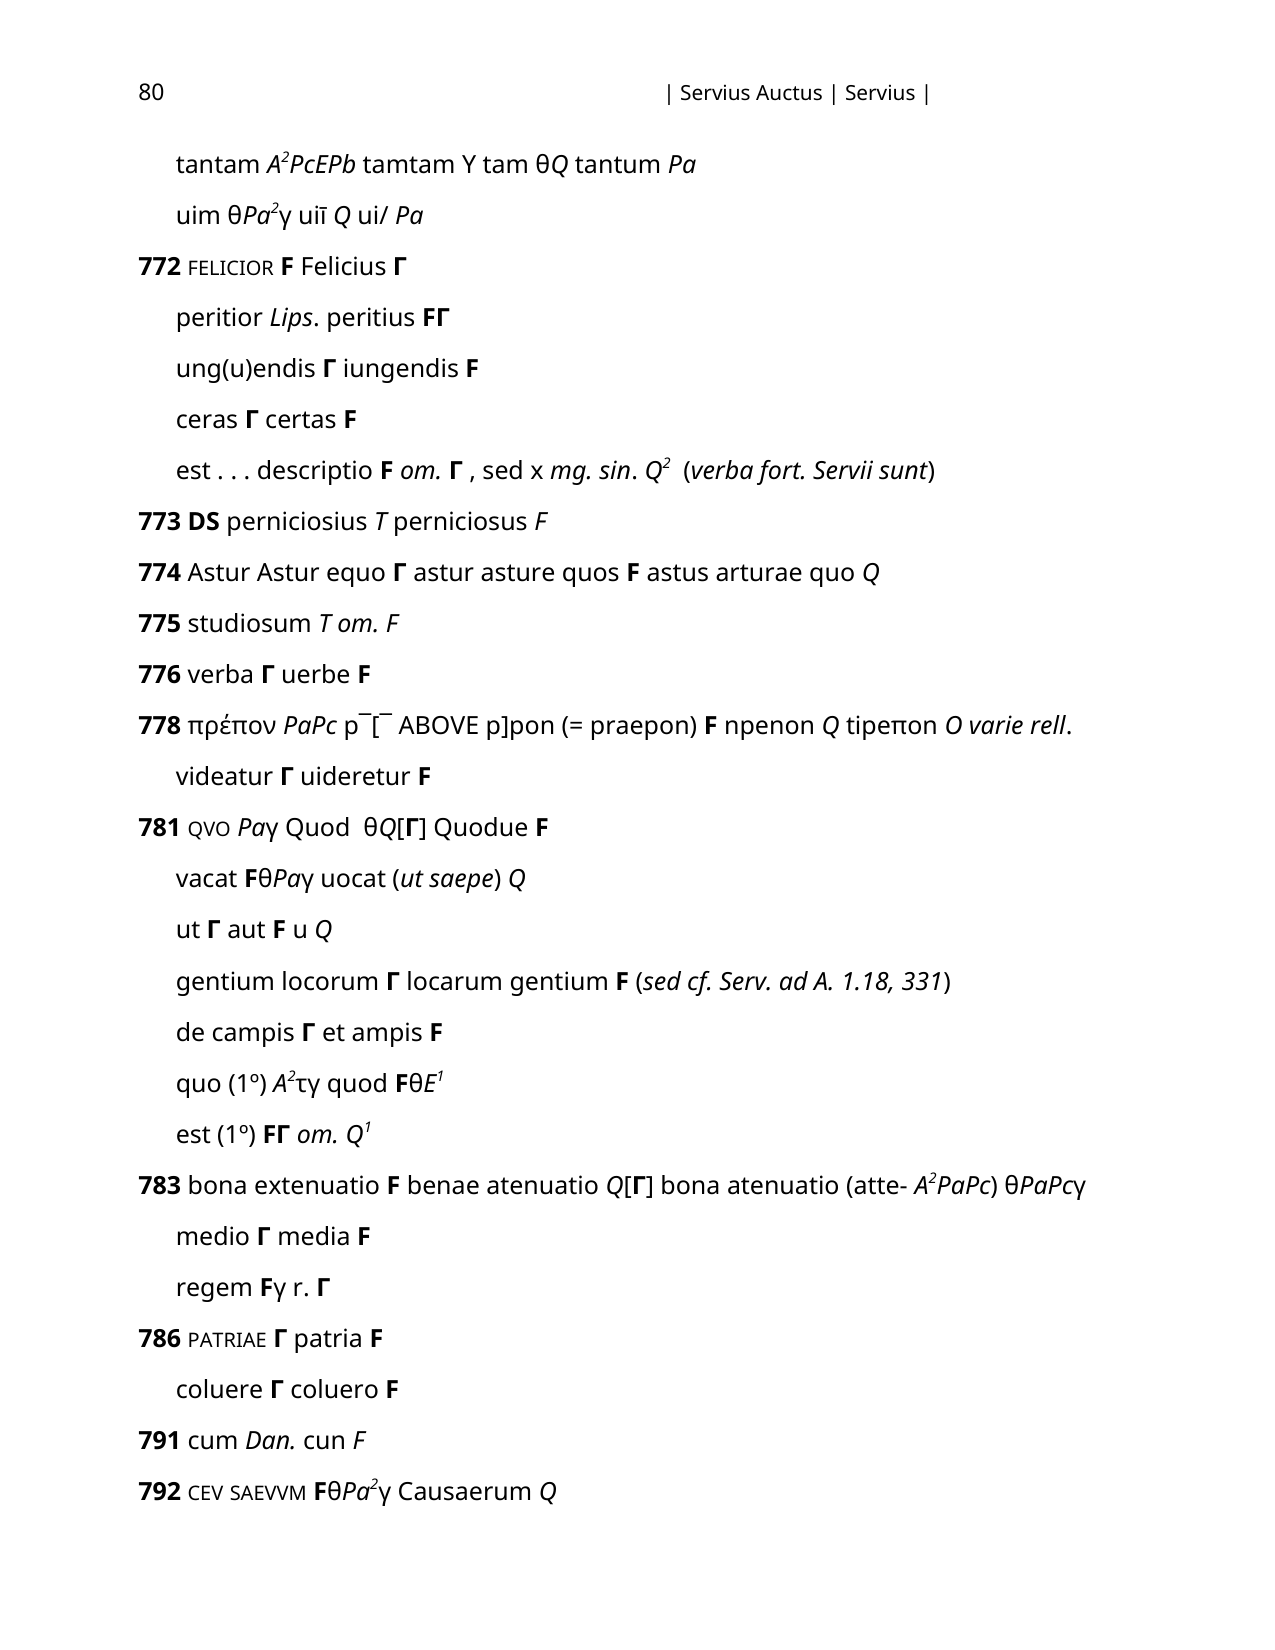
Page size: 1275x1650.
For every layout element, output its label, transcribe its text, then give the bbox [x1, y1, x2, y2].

text ceras Γ certas F [176, 402, 1097, 436]
text 781 qvo Paγ Quod θQ[Γ] Quodue F [138, 810, 1097, 844]
text gentium locorum Γ locarum gentium F (sed cf. Serv. ad A. 1.18, 331) [176, 963, 1097, 997]
text 783 bona extenuatio F benae atenuatio Q[Γ] bona atenuatio (atte- A2PaPc) θPaPcγ [138, 1167, 1097, 1201]
text quo (1º) A2τγ quod FθE1 [176, 1065, 1097, 1099]
text 772 felicior F Felicius Γ [138, 248, 1097, 283]
text 792 cev saevvm FθPa2γ Causaerum Q [138, 1473, 1097, 1508]
text medio Γ media F [176, 1218, 1097, 1252]
text 775 studiosum T om. F [138, 606, 1097, 640]
text est (1º) FΓ om. Q1 [176, 1116, 1097, 1150]
text 786 patriae Γ patria F [138, 1320, 1097, 1354]
text de campis Γ et ampis F [176, 1014, 1097, 1048]
text est . . . descriptio F om. Γ , sed x mg. sin. Q2 (verba fort. Servii sunt) [176, 453, 1097, 487]
text 778 πρέπον PaPc p¯[¯ ABOVE p]pon (= praepon) F npenon Q tipeπon O varie rell. [138, 708, 1097, 742]
text 774 Astur Astur equo Γ astur asture quos F astus arturae quo Q [138, 555, 1097, 589]
text ut Γ aut F u Q [176, 912, 1097, 946]
text videatur Γ uideretur F [176, 759, 1097, 793]
text 776 verba Γ uerbe F [138, 657, 1097, 691]
text coluere Γ coluero F [176, 1371, 1097, 1406]
text regem Fγ r. Γ [176, 1269, 1097, 1303]
text tantam A2PcEPb tamtam Y tam θQ tantum Pa [176, 146, 1097, 181]
text vacat FθPaγ uocat (ut saepe) Q [176, 861, 1097, 895]
text uim θPa2γ uiī Q ui/ Pa [176, 197, 1097, 232]
text 791 cum Dan. cun F [138, 1422, 1097, 1457]
text peritior Lips. peritius FΓ [176, 299, 1097, 334]
text ung(u)endis Γ iungendis F [176, 351, 1097, 385]
text 773 DS perniciosius T perniciosus F [138, 504, 1097, 538]
